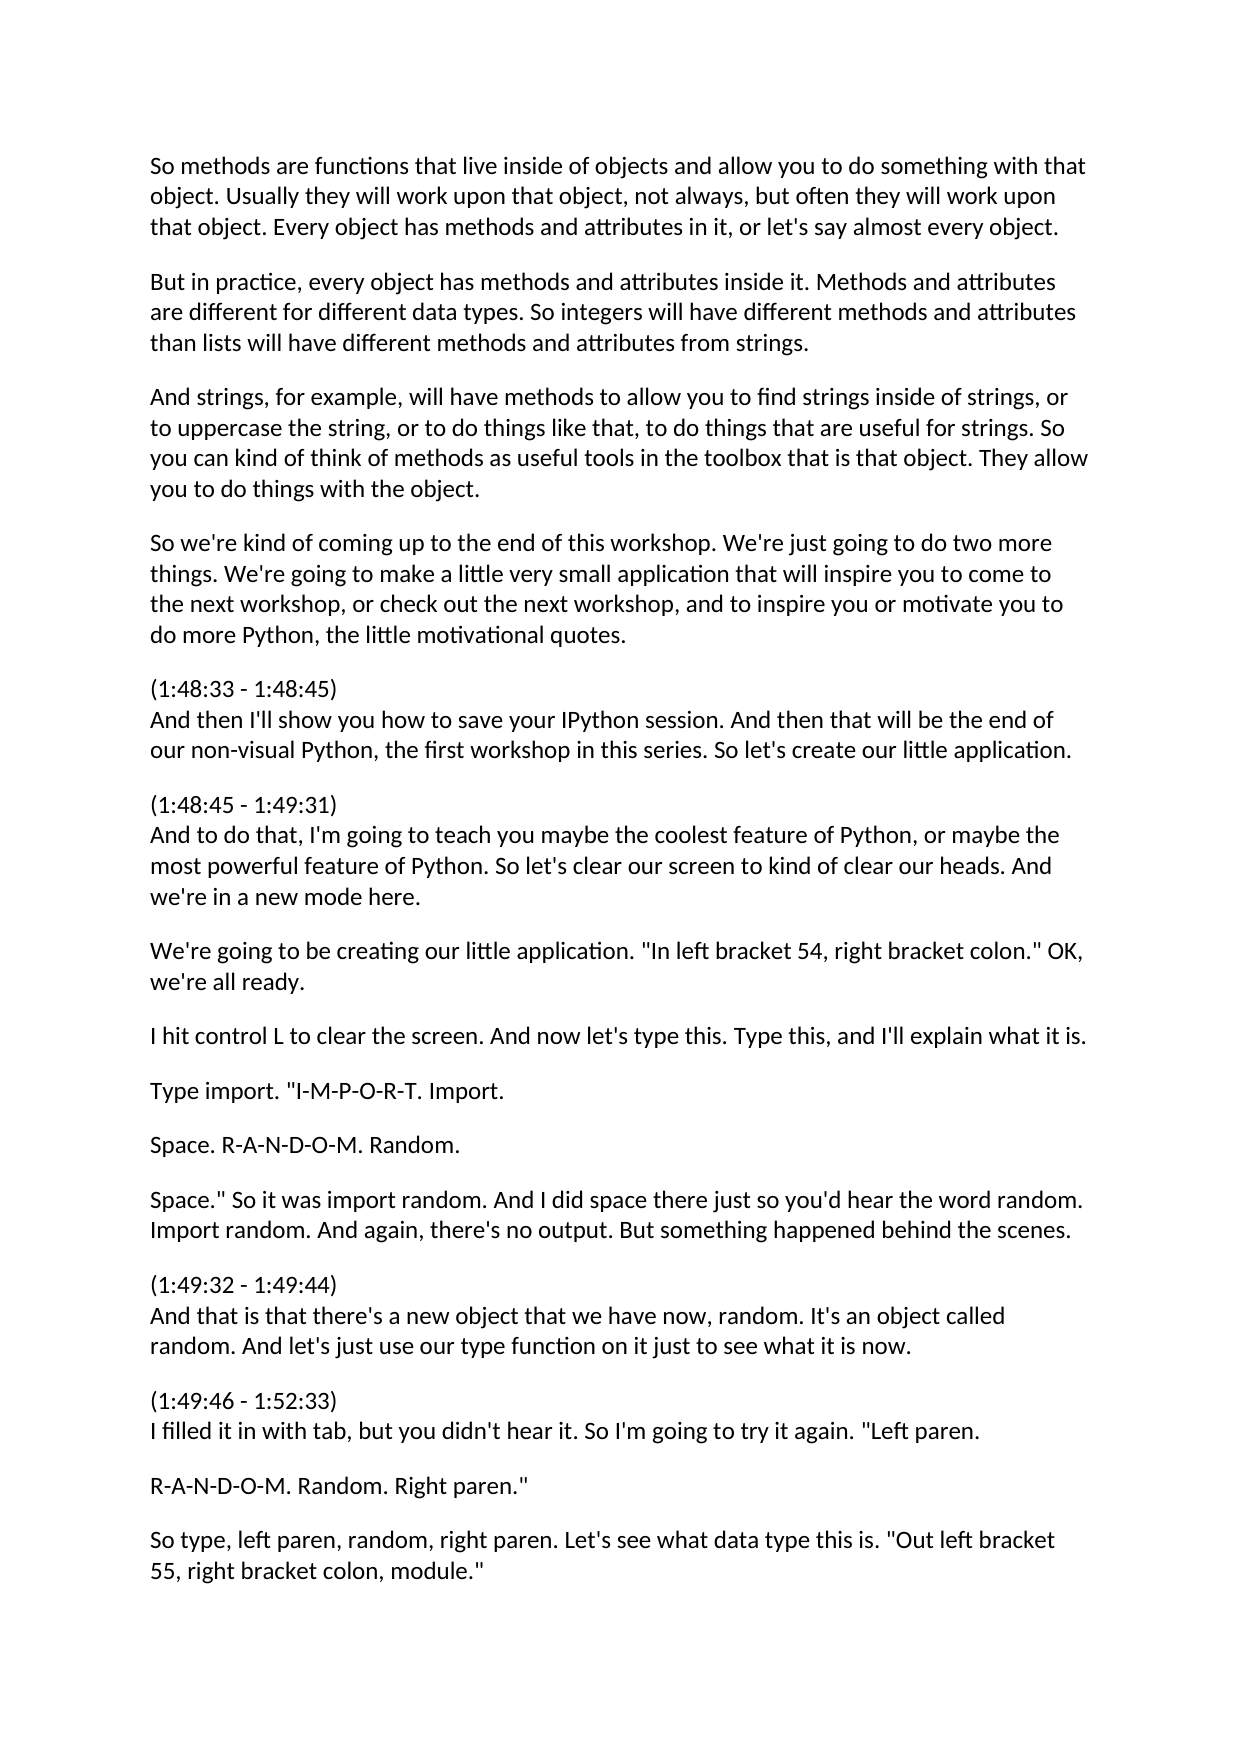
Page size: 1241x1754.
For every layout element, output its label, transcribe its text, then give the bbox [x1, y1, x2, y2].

text And to do that, I'm going to teach you maybe the coolest feature of Python, or maybe the most powerful feature of Python. So let's clear our screen to kind of clear our heads. And we're in a new mode here. [150, 820, 1090, 911]
text I hit control L to clear the screen. And now let's type this. Type this, and I'll explain what it is. [150, 1020, 1090, 1051]
text And strings, for example, will have methods to allow you to find strings inside of strings, or to uppercase the string, or to do things like that, to do things that are useful for strings. So you can kind of think of methods as useful tools in the toolbox that is that object. They allow you to do things with the object. [150, 381, 1090, 503]
text I filled it in with tab, but you didn't hear it. So I'm going to try it again. "Left paren. [150, 1415, 1090, 1446]
text (1:48:33 - 1:48:45) [150, 673, 1090, 704]
text R-A-N-D-O-M. Random. Right paren." [150, 1470, 1090, 1501]
text (1:49:46 - 1:52:33) [150, 1385, 1090, 1415]
text And then I'll show you how to save your IPython session. And then that will be the end of our non-visual Python, the first workshop in this series. So let's create our little application. [150, 704, 1090, 765]
text We're going to be creating our little application. "In left bracket 54, right bracket colon." OK, we're all ready. [150, 935, 1090, 996]
text So type, left paren, random, right paren. Let's see what data type this is. "Out left bracket 55, right bracket colon, module." [150, 1524, 1090, 1586]
text (1:49:32 - 1:49:44) [150, 1269, 1090, 1300]
text Space." So it was import random. And I did space there just so you'd hear the word random. Import random. And again, there's no output. But something happened behind the scenes. [150, 1184, 1090, 1245]
text Space. R-A-N-D-O-M. Random. [150, 1129, 1090, 1160]
text Type import. "I-M-P-O-R-T. Import. [150, 1075, 1090, 1106]
text And that is that there's a new object that we have now, random. It's an object called random. And let's just use our type function on it just to see what it is now. [150, 1300, 1090, 1361]
text So methods are functions that live inside of objects and allow you to do something with that object. Usually they will work upon that object, not always, but often they will work upon that object. Every object has methods and attributes in it, or let's say almost every object. [150, 150, 1090, 242]
text So we're kind of coming up to the end of this workshop. We're just going to do two more things. We're going to make a little very small application that will inspire you to come to the next workshop, or check out the next workshop, and to inspire you or motivate you to do more Python, the little motivational quotes. [150, 527, 1090, 649]
text (1:48:45 - 1:49:31) [150, 789, 1090, 820]
text But in practice, every object has methods and attributes inside it. Methods and attributes are different for different data types. So integers will have different methods and attributes than lists will have different methods and attributes from strings. [150, 266, 1090, 357]
